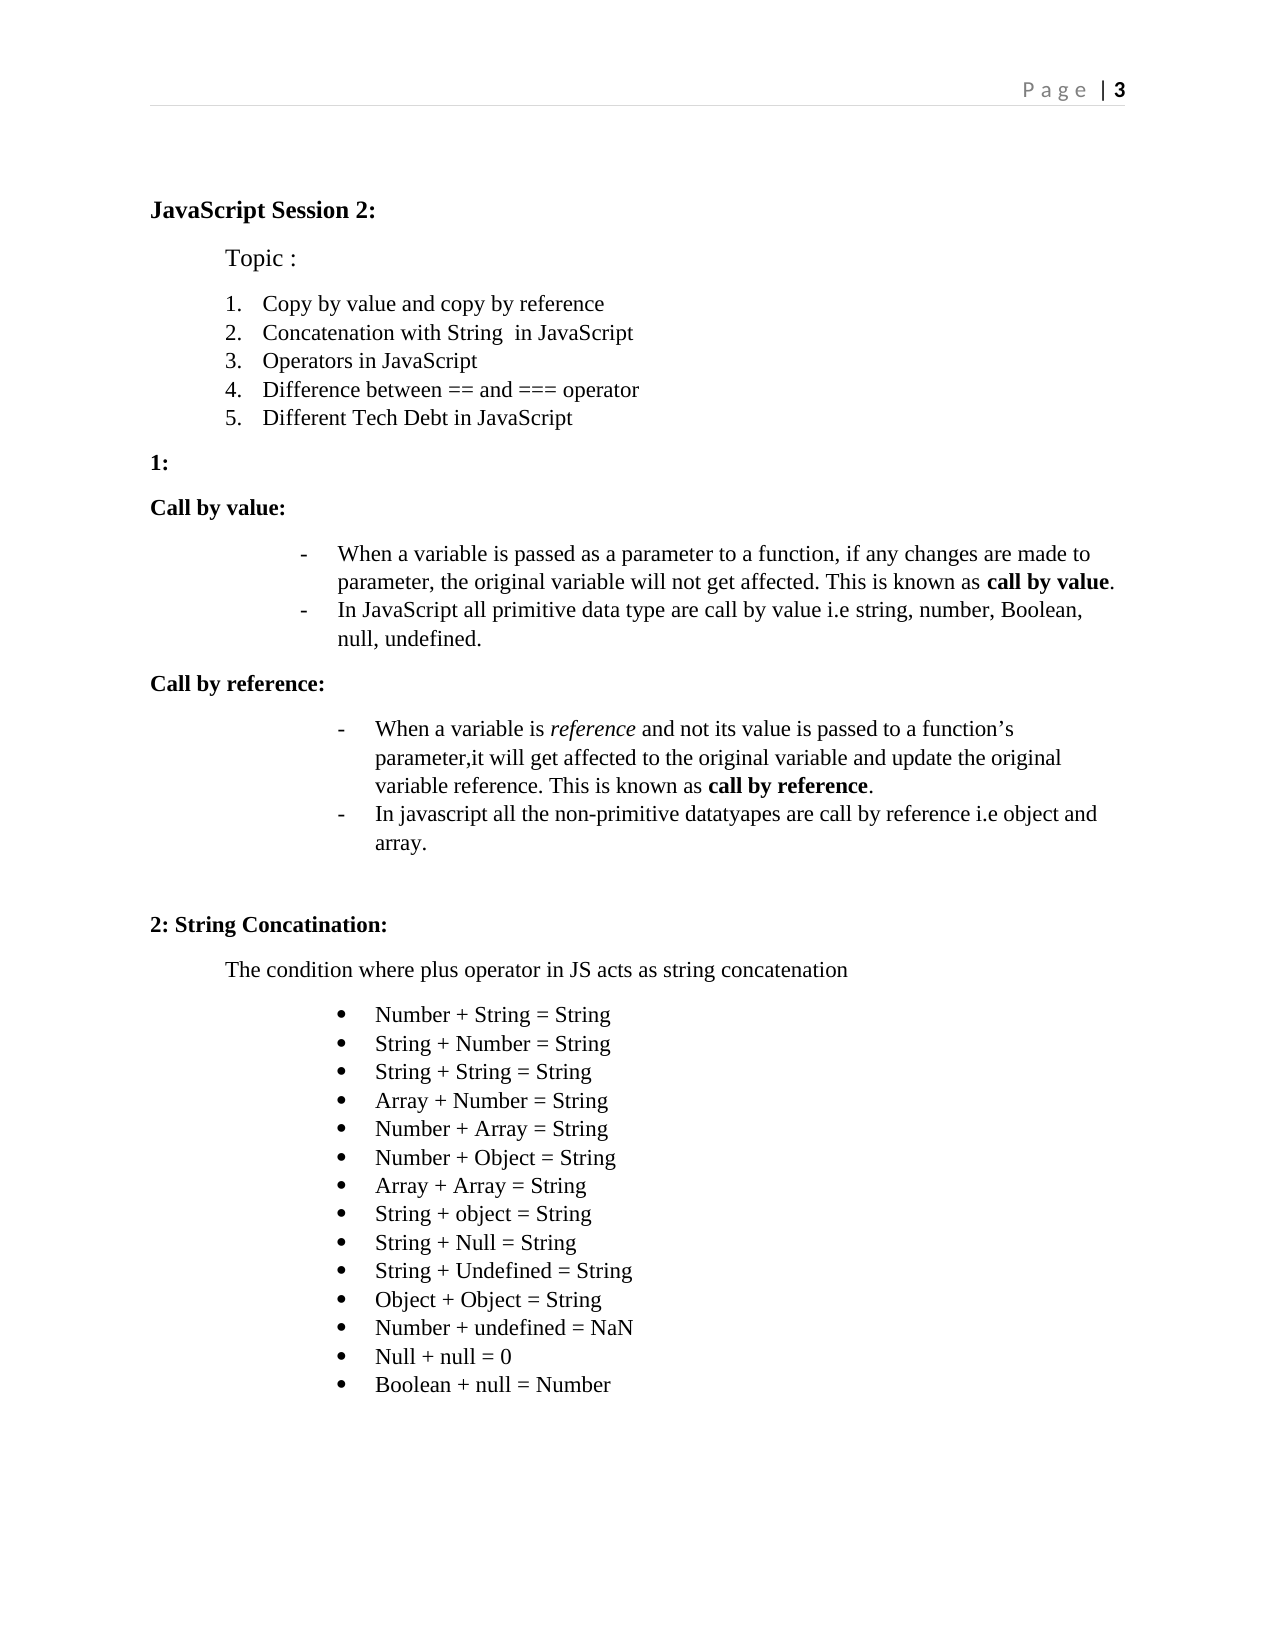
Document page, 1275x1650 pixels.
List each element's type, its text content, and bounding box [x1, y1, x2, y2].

text 2: String Concatination: [150, 911, 1125, 938]
list Operators in JavaScript [225, 347, 1125, 374]
list Boolean + null = Number [337, 1371, 1125, 1397]
list Number + undefined = NaN [337, 1314, 1125, 1341]
list Object + Object = String [337, 1286, 1125, 1312]
list Number + Array = String [337, 1115, 1125, 1142]
list Difference between == and === operator [225, 376, 1125, 402]
list String + Undefined = String [337, 1257, 1125, 1284]
list String + Null = String [337, 1229, 1125, 1255]
text JavaScript Session 2: [150, 195, 1125, 224]
list Array + Array = String [337, 1172, 1125, 1198]
list Different Tech Debt in JavaScript [225, 404, 1125, 431]
list Copy by value and copy by reference [225, 291, 1125, 317]
list Null + null = 0 [337, 1343, 1125, 1369]
list In javascript all the non-primitive datatyapes are call by reference i.e object and array. [337, 800, 1125, 855]
list String + String = String [337, 1058, 1125, 1085]
text Call by reference: [150, 670, 1125, 696]
list Array + Number = String [337, 1087, 1125, 1113]
list String + Number = String [337, 1030, 1125, 1056]
list Number + String = String [337, 1001, 1125, 1028]
list Concatenation with String in JavaScript [225, 319, 1125, 345]
list When a variable is reference and not its value is passed to a function’s parameter,it will get affected to the original variable and update the original variable reference. This is known as call by reference. [337, 715, 1125, 798]
text The condition where plus operator in JS acts as string concatenation [150, 956, 1125, 983]
text Topic : [187, 243, 1125, 272]
list String + object = String [337, 1201, 1125, 1227]
text Call by value: [150, 494, 1125, 521]
list When a variable is passed as a parameter to a function, if any changes are made to parameter, the original variable will not get affected. This is known as call by value. [300, 539, 1125, 594]
list Number + Object = String [337, 1144, 1125, 1170]
list In JavaScript all primitive data type are call by value i.e string, number, Boolean, null, undefined. [300, 596, 1125, 651]
text 1: [150, 449, 1125, 476]
